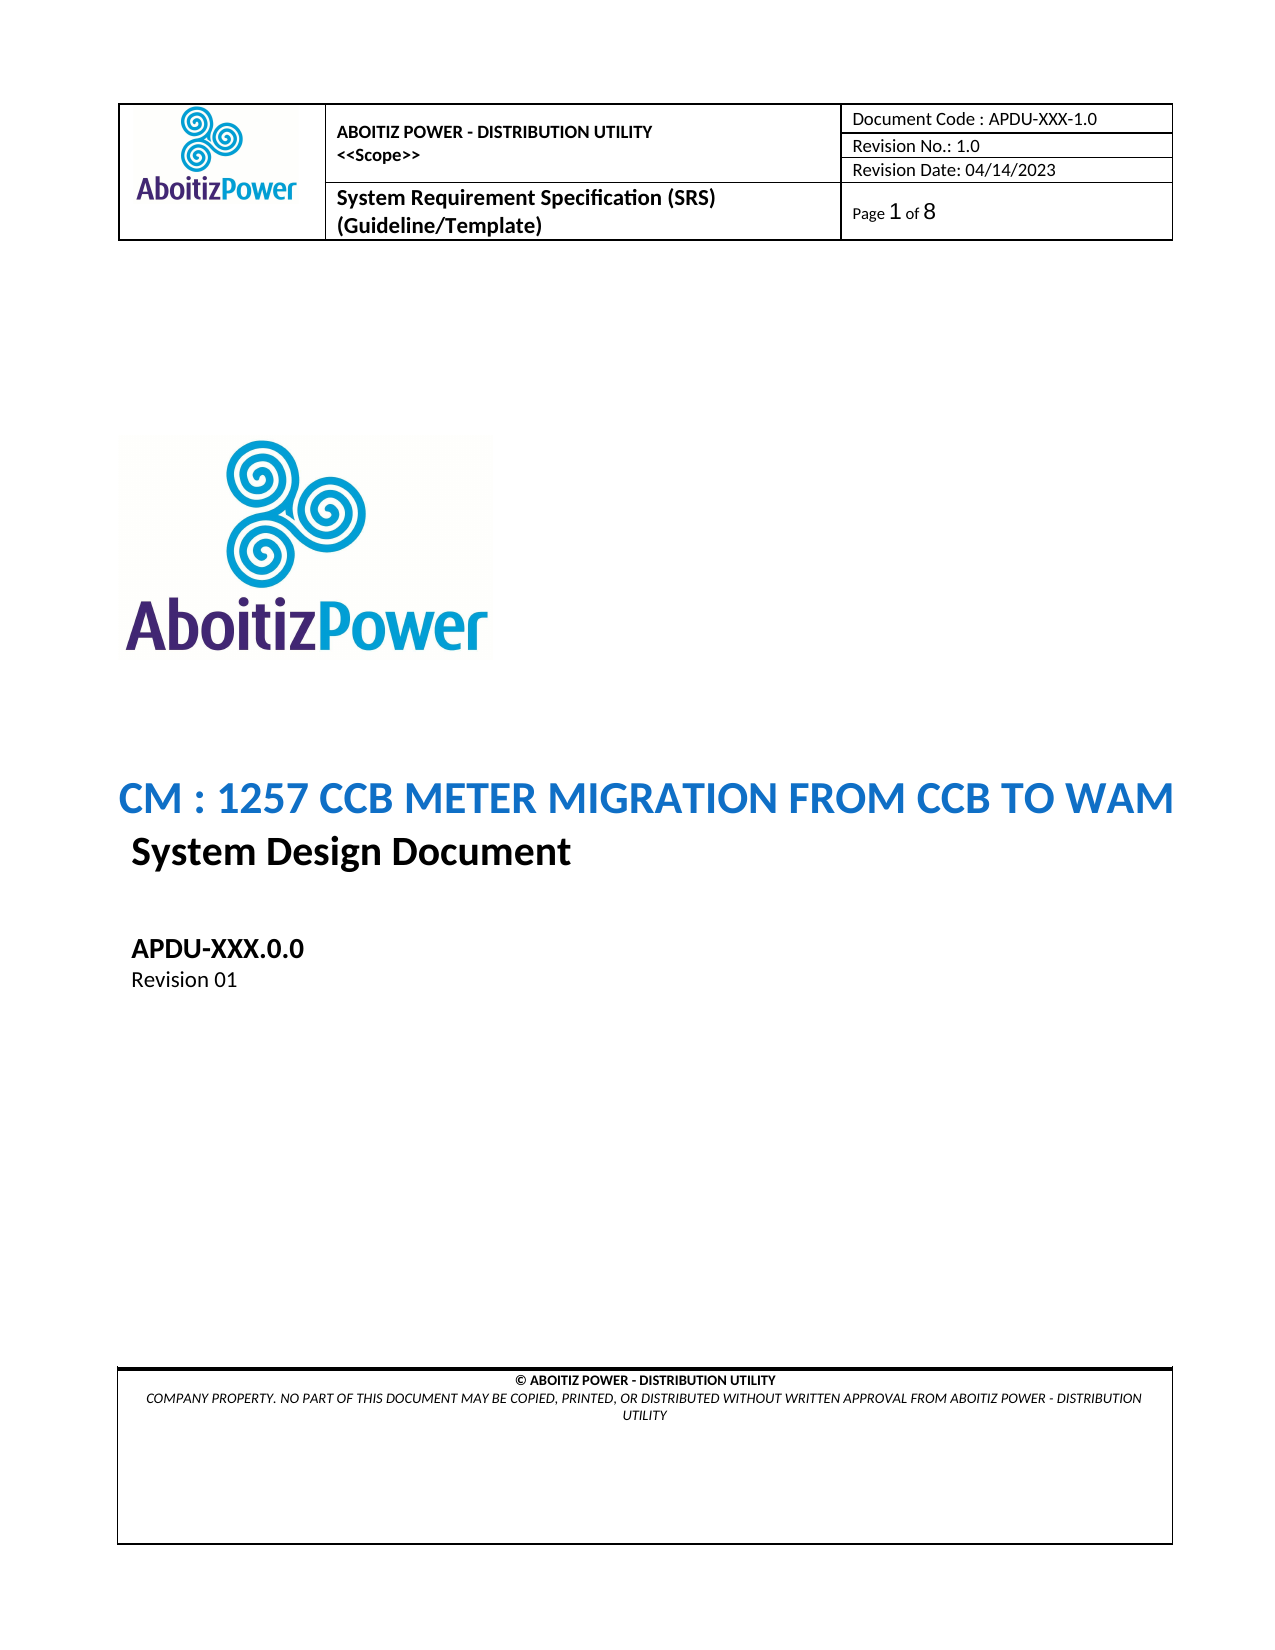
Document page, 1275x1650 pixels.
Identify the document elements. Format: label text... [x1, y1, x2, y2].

text APDU-XXX.0.0 [131, 930, 1181, 965]
picture [118, 435, 493, 660]
text CM : 1257 CCB METER MIGRATION FROM CCB TO WAM [118, 769, 1181, 825]
text Revision 01 [131, 965, 1181, 993]
picture [133, 105, 299, 204]
text System Design Document [131, 825, 1181, 876]
